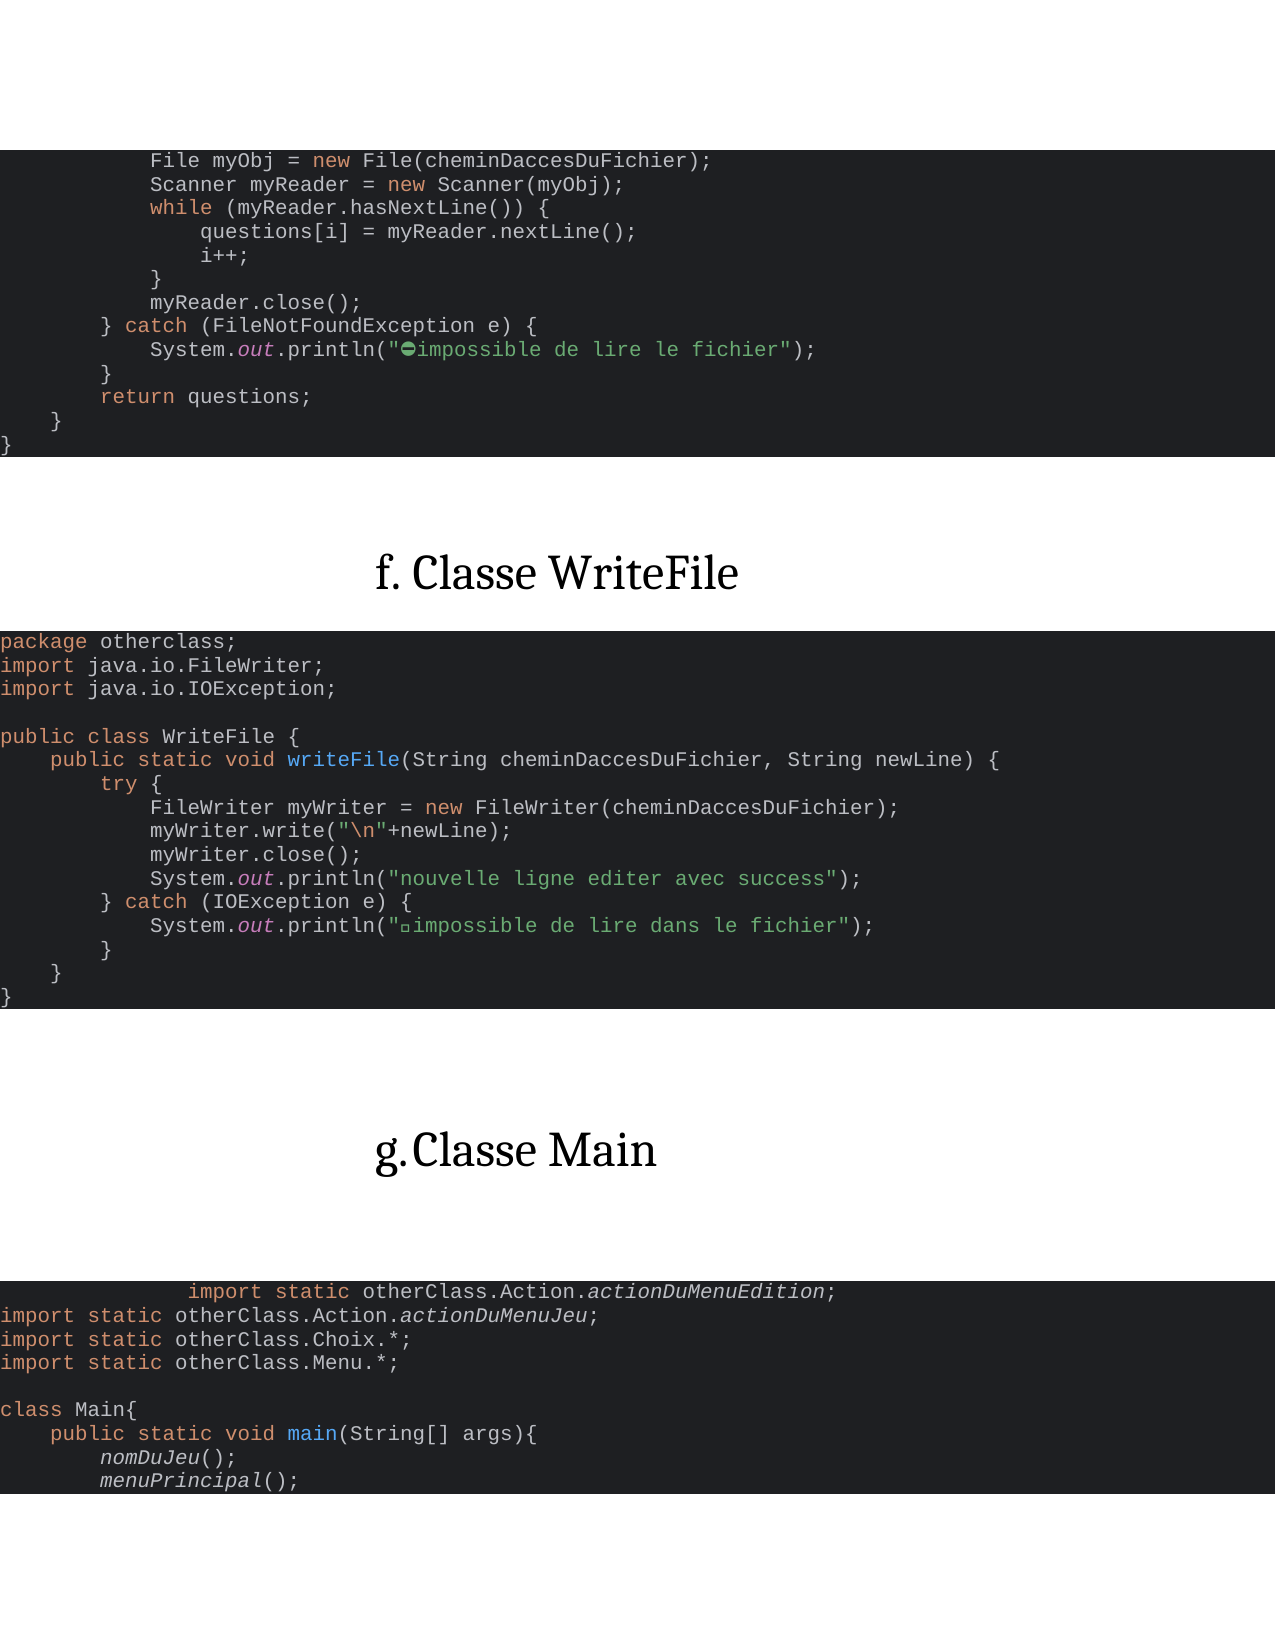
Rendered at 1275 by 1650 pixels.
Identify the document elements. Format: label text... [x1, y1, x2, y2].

list Classe Main [375, 1121, 1093, 1179]
text package otherclass; import java.io.FileWriter; import java.io.IOException; public class WriteFile { public static void writeFile(String cheminDaccesDuFichier, String newLine) { try { FileWriter myWriter = new FileWriter(cheminDaccesDuFichier); myWriter.write("\n"+newLine); myWriter.close(); System.out.println("nouvelle ligne editer avec success"); } catch (IOException e) { System.out.println("🛑impossible de lire dans le fichier"); } } } [0, 631, 1275, 1009]
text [0, 150, 1275, 457]
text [0, 1281, 1275, 1494]
list Classe WriteFile [375, 544, 1093, 602]
